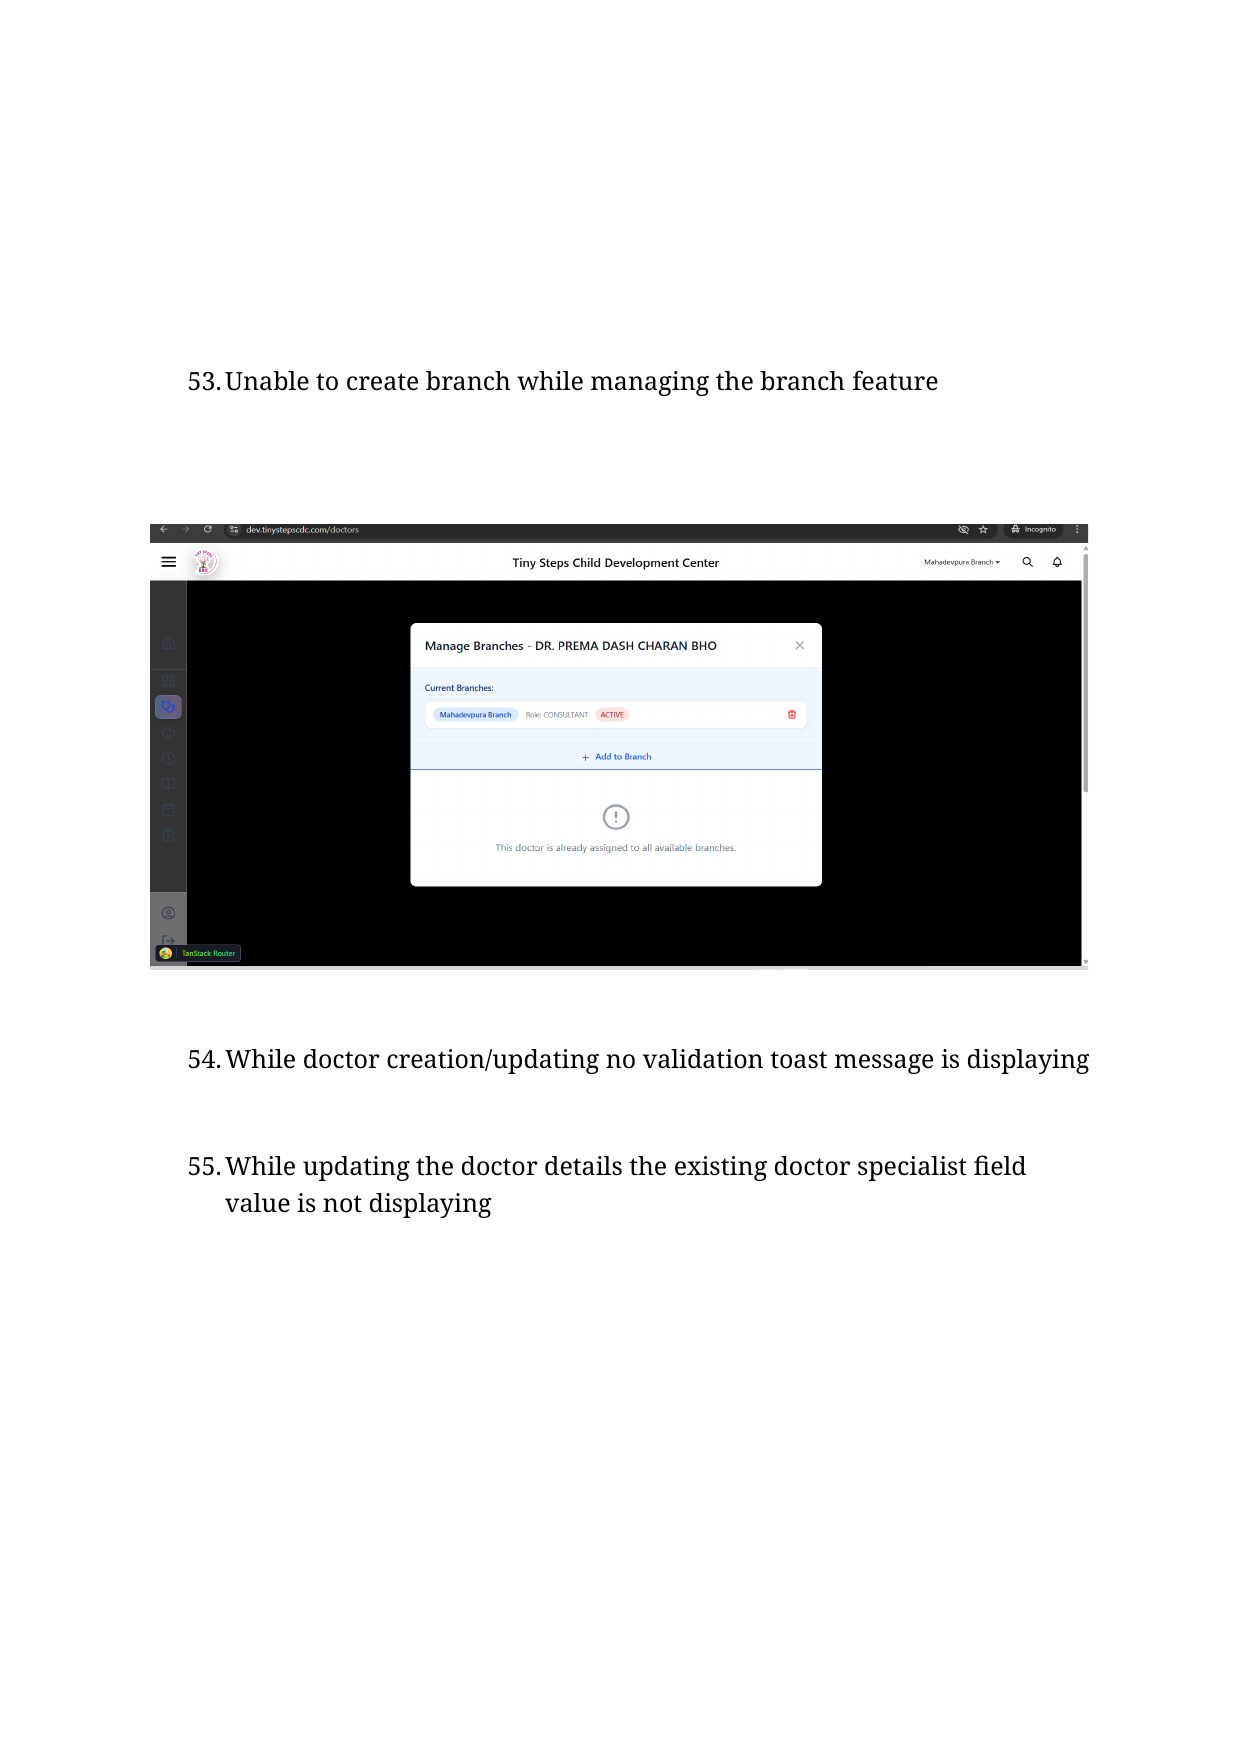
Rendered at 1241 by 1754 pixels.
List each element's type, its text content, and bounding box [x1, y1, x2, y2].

list While doctor creation/updating no validation toast message is displaying [187, 1042, 1090, 1076]
list While updating the doctor details the existing doctor specialist field value is not displaying [187, 1149, 1090, 1220]
list Unable to create branch while managing the branch feature [187, 364, 1090, 398]
picture [150, 524, 1089, 970]
